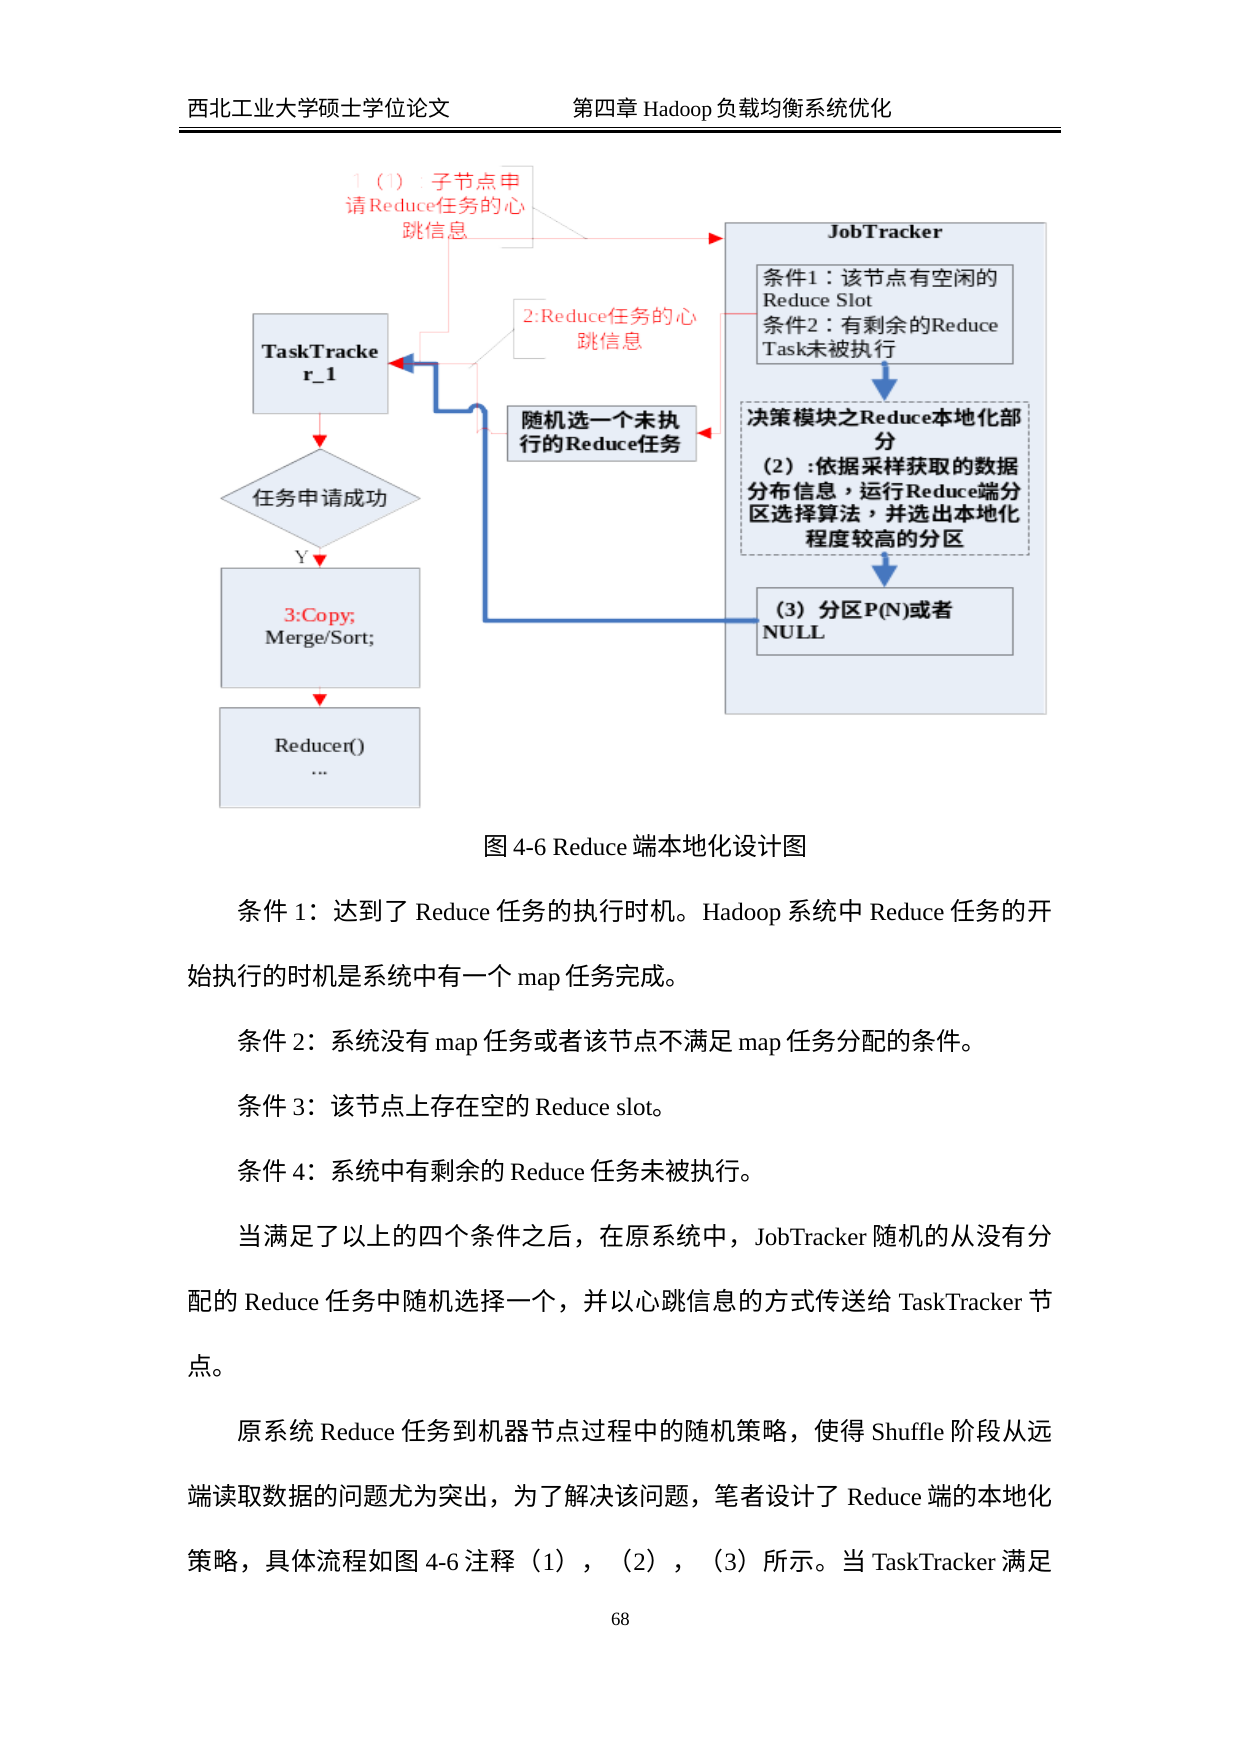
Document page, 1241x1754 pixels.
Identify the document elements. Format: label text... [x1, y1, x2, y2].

text 条件4：系统中有剩余的Reduce任务未被执行。 [187, 1137, 1053, 1202]
text 当满足了以上的四个条件之后，在原系统中，JobTracker随机的从没有分配的Reduce任务中随机选择一个，并以心跳信息的方式传送给TaskTracker节点。 [187, 1202, 1053, 1397]
text 条件3：该节点上存在空的Reduce slot。 [187, 1072, 1053, 1137]
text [187, 1397, 1053, 1592]
text 条件2：系统没有map任务或者该节点不满足map任务分配的条件。 [187, 1007, 1053, 1072]
text 图4-6 Reduce端本地化设计图 [187, 162, 1053, 877]
text 条件1：达到了Reduce任务的执行时机。Hadoop系统中Reduce任务的开始执行的时机是系统中有一个map任务完成。 [187, 877, 1053, 1007]
